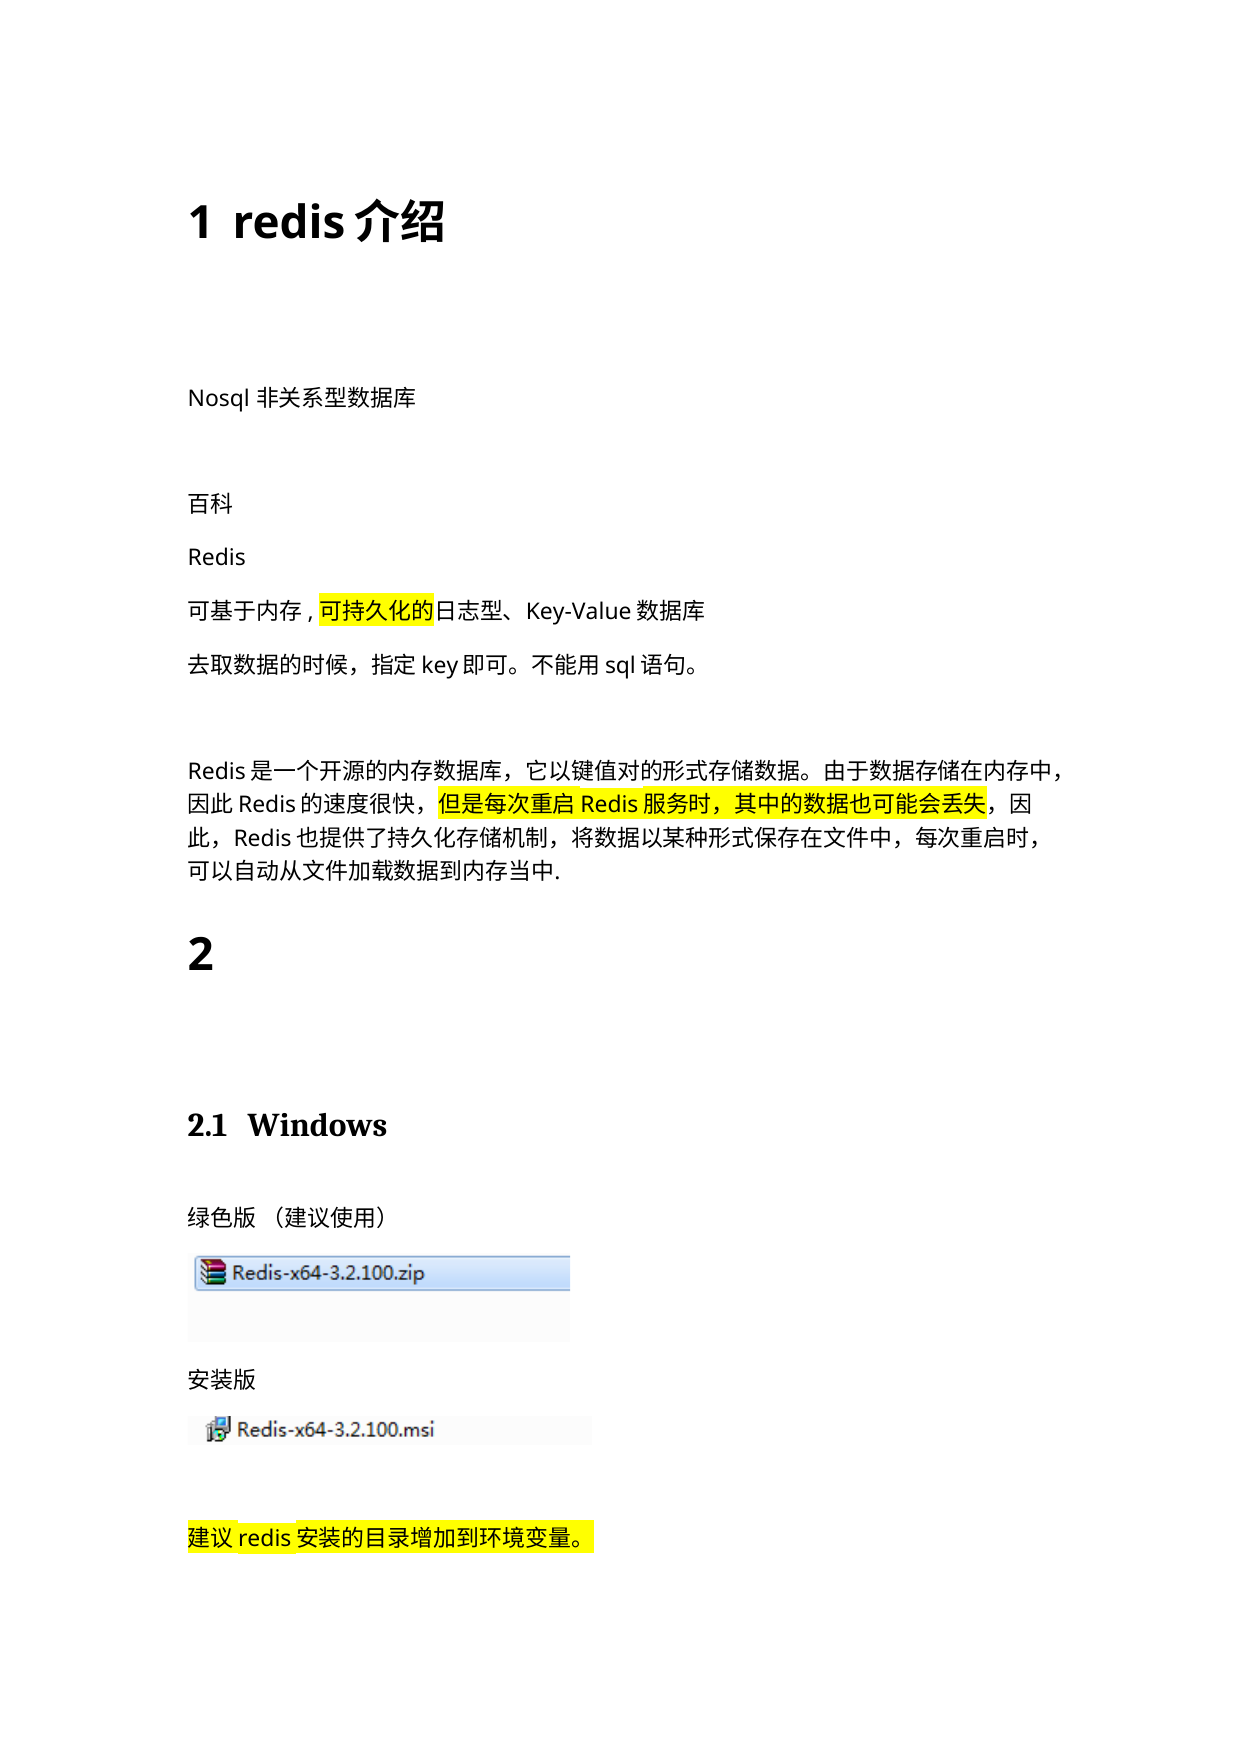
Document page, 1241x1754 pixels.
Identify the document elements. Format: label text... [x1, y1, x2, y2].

text 安装版 [187, 1362, 1053, 1395]
subtitle redis介绍 [187, 185, 1053, 252]
text 去取数据的时候，指定key即可。不能用sql语句。 [187, 647, 1053, 680]
text 建议redis安装的目录增加到环境变量。 [296, 1520, 1053, 1554]
picture [187, 1253, 571, 1342]
text Nosql 非关系型数据库 [187, 380, 1053, 413]
text 可基于内存 , 可持久化的日志型、Key-Value数据库 [187, 592, 1053, 626]
text 绿色版 （建议使用） [187, 1200, 1053, 1233]
subtitle Windows [187, 1106, 1053, 1145]
text Redis是一个开源的内存数据库，它以键值对的形式存储数据。由于数据存储在内存中，因此Redis的速度很快，但是每次重启Redis服务时，其中的数据也可能会丢失，因此，Redis也提供了持久化存储机制，将数据以某种形式保存在文件中，每次重启时，可以自动从文件加载数据到内存当中. [187, 753, 1053, 886]
text Redis [187, 540, 1053, 572]
text 百科 [187, 486, 1053, 519]
picture [187, 1416, 593, 1445]
